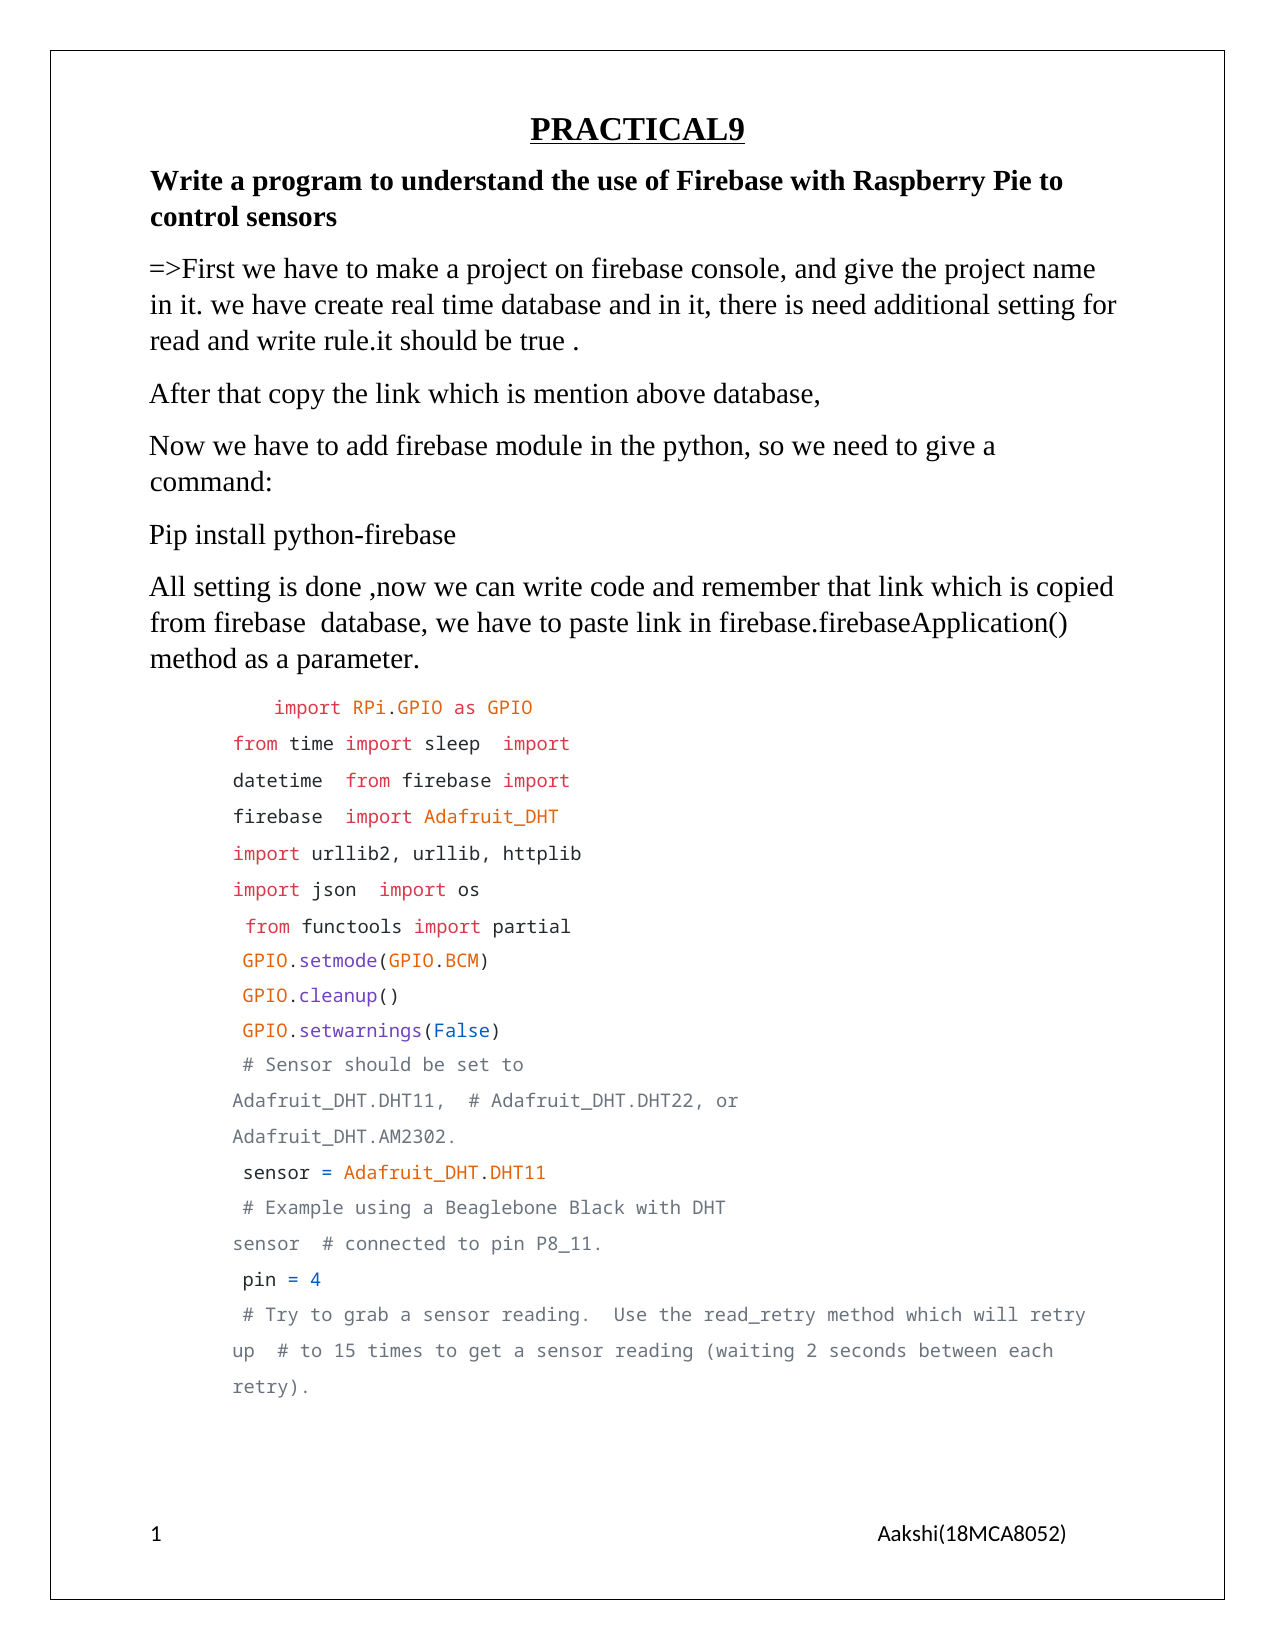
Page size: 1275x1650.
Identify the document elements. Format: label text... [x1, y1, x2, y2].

text After that copy the link which is mention above database, [148, 376, 1126, 409]
text # Sensor should be set to Adafruit_DHT.DHT11, # Adafruit_DHT.DHT22, or Adafruit_DHT.AM2302. [231, 1051, 739, 1149]
text import RPi.GPIO as GPIO from time import sleep import datetime from firebase import firebase import Adafruit_DHT import urllib2, urllib, httplib import json import os [150, 694, 584, 902]
text Now we have to add firebase module in the python, so we need to give a command: [148, 428, 1126, 498]
text Write a program to understand the use of Firebase with Raspberry Pie to control sensors [150, 163, 1126, 232]
text =>First we have to make a project on firebase console, and give the project name in it. we have create real time database and in it, there is need additional setting for read and write rule.it should be true . [148, 251, 1126, 357]
text Pip install python-firebase [148, 517, 1126, 550]
text GPIO.cleanup() [231, 982, 1126, 1008]
text GPIO.setwarnings(False) [231, 1017, 1126, 1042]
text All setting is done ,now we can write code and remember that link which is copied from firebase database, we have to paste link in firebase.firebaseApplication() method as a parameter. [148, 569, 1126, 675]
text sensor = Adafruit_DHT.DHT11 [231, 1159, 1126, 1185]
text # Try to grab a sensor reading. Use the read_retry method which will retry up # to 15 times to get a sensor reading (waiting 2 seconds between each retry). [231, 1301, 1089, 1398]
text from functools import partial [150, 913, 1126, 939]
subtitle PRACTICAL9 [150, 109, 1125, 148]
text pin = 4 [231, 1266, 976, 1292]
text GPIO.setmode(GPIO.BCM) [231, 948, 1126, 973]
text # Example using a Beaglebone Black with DHT sensor # connected to pin P8_11. [231, 1194, 801, 1256]
